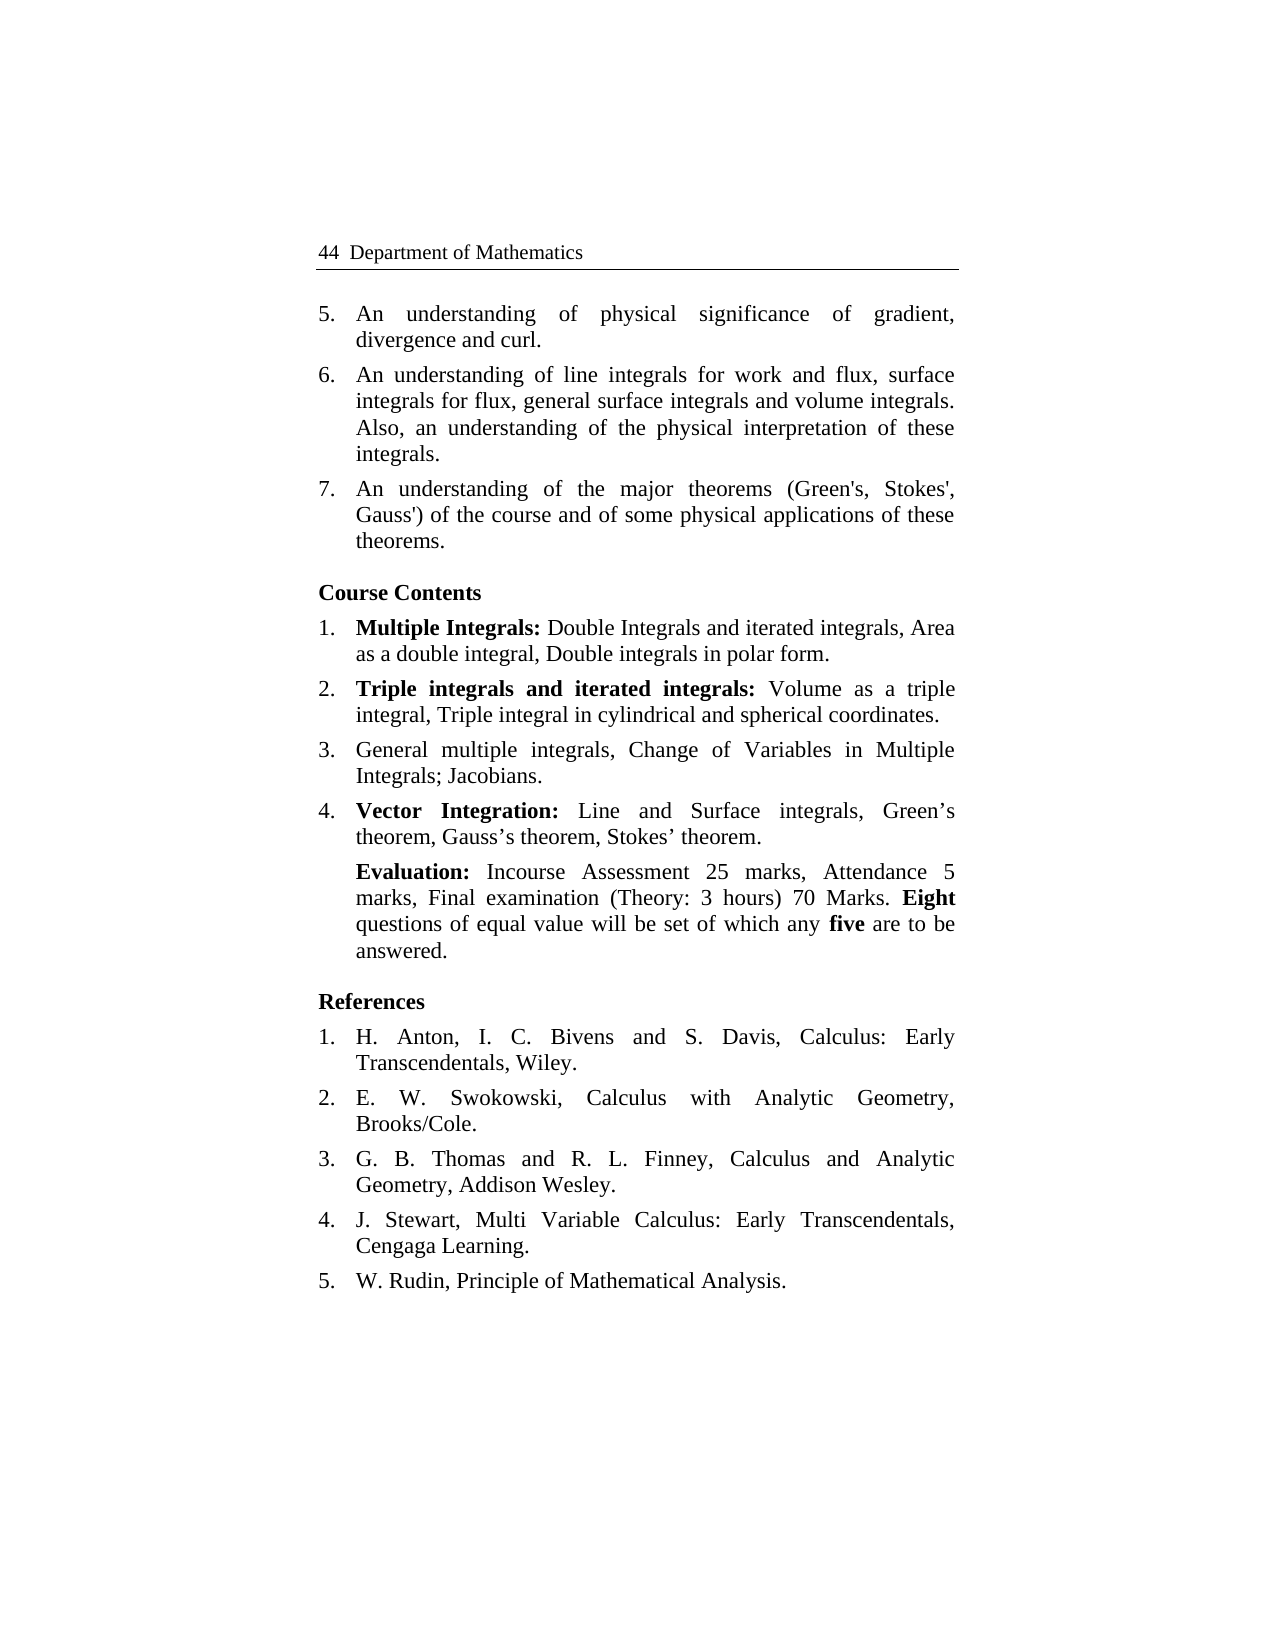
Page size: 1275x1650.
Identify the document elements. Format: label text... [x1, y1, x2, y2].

text 7. An understanding of the major theorems (Green's, Stokes', Gauss') of the course and of some physical applications of these theorems. [318, 475, 956, 554]
text Evaluation: Incourse Assessment 25 marks, Attendance 5 marks, Final examination (Theory: 3 hours) 70 Marks. Eight questions of equal value will be set of which any five are to be answered. [318, 858, 956, 963]
text 3. General multiple integrals, Change of Variables in Multiple Integrals; Jacobians. [318, 736, 956, 788]
text 5. An understanding of physical significance of gradient, divergence and curl. [318, 300, 956, 353]
text References [318, 988, 956, 1014]
text 2. E. W. Swokowski, Calculus with Analytic Geometry, Brooks/Cole. [318, 1084, 956, 1137]
text 1. H. Anton, I. C. Bivens and S. Davis, Calculus: Early Transcendentals, Wiley. [318, 1023, 956, 1076]
text 5. W. Rudin, Principle of Mathematical Analysis. [318, 1267, 956, 1293]
text 1. Multiple Integrals: Double Integrals and iterated integrals, Area as a double integral, Double integrals in polar form. [318, 613, 956, 666]
text 6. An understanding of line integrals for work and flux, surface integrals for flux, general surface integrals and volume integrals. Also, an understanding of the physical interpretation of these integrals. [318, 361, 956, 466]
text Course Contents [318, 579, 956, 605]
text 3. G. B. Thomas and R. L. Finney, Calculus and Analytic Geometry, Addison Wesley. [318, 1145, 956, 1198]
text 4. Vector Integration: Line and Surface integrals, Green’s theorem, Gauss’s theorem, Stokes’ theorem. [318, 797, 956, 849]
text 4. J. Stewart, Multi Variable Calculus: Early Transcendentals, Cengaga Learning. [318, 1206, 956, 1259]
text 2. Triple integrals and iterated integrals: Volume as a triple integral, Triple integral in cylindrical and spherical coordinates. [318, 674, 956, 727]
